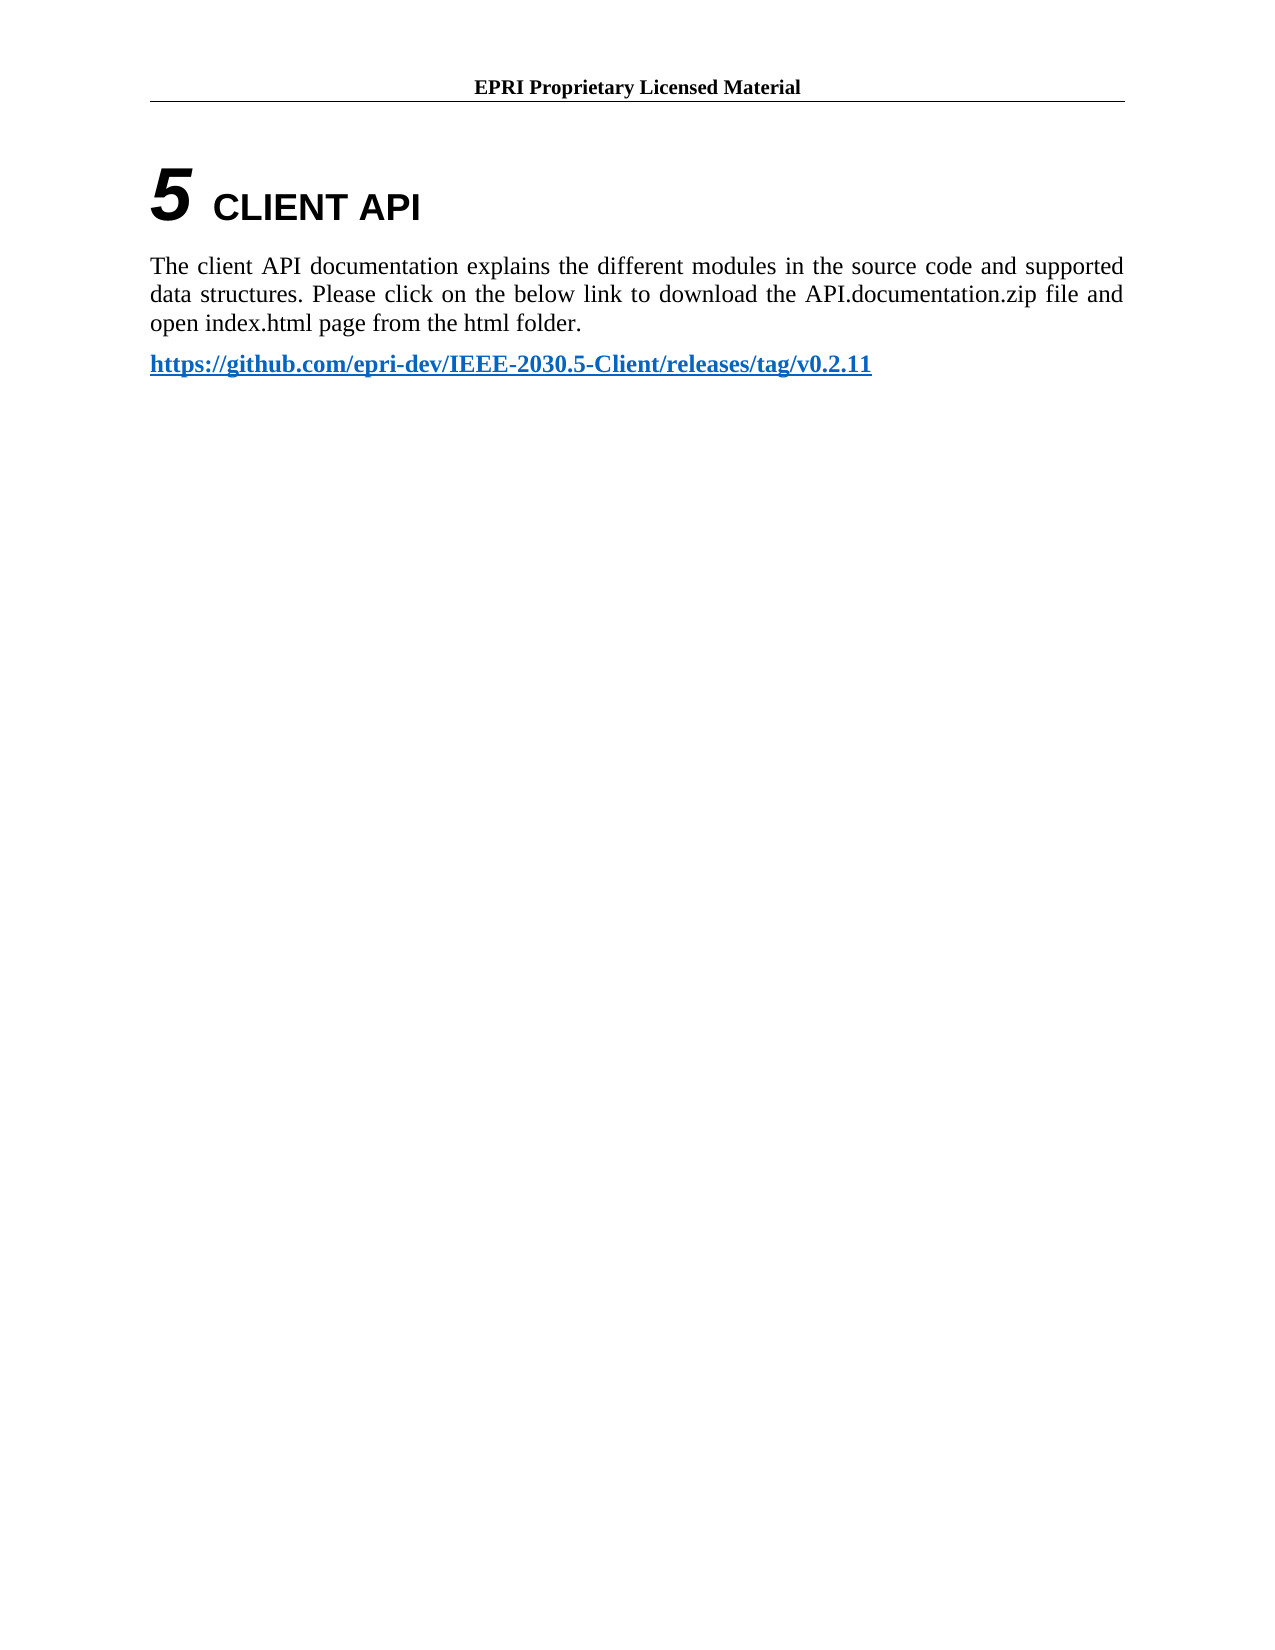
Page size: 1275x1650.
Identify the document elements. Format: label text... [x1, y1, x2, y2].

text https://github.com/epri-dev/IEEE-2030.5-Client/releases/tag/v0.2.11 [150, 349, 1125, 378]
subtitle Client API [150, 150, 1125, 236]
text The client API documentation explains the different modules in the source code and supported data structures. Please click on the below link to download the API.documentation.zip file and open index.html page from the html folder. [150, 251, 1125, 337]
